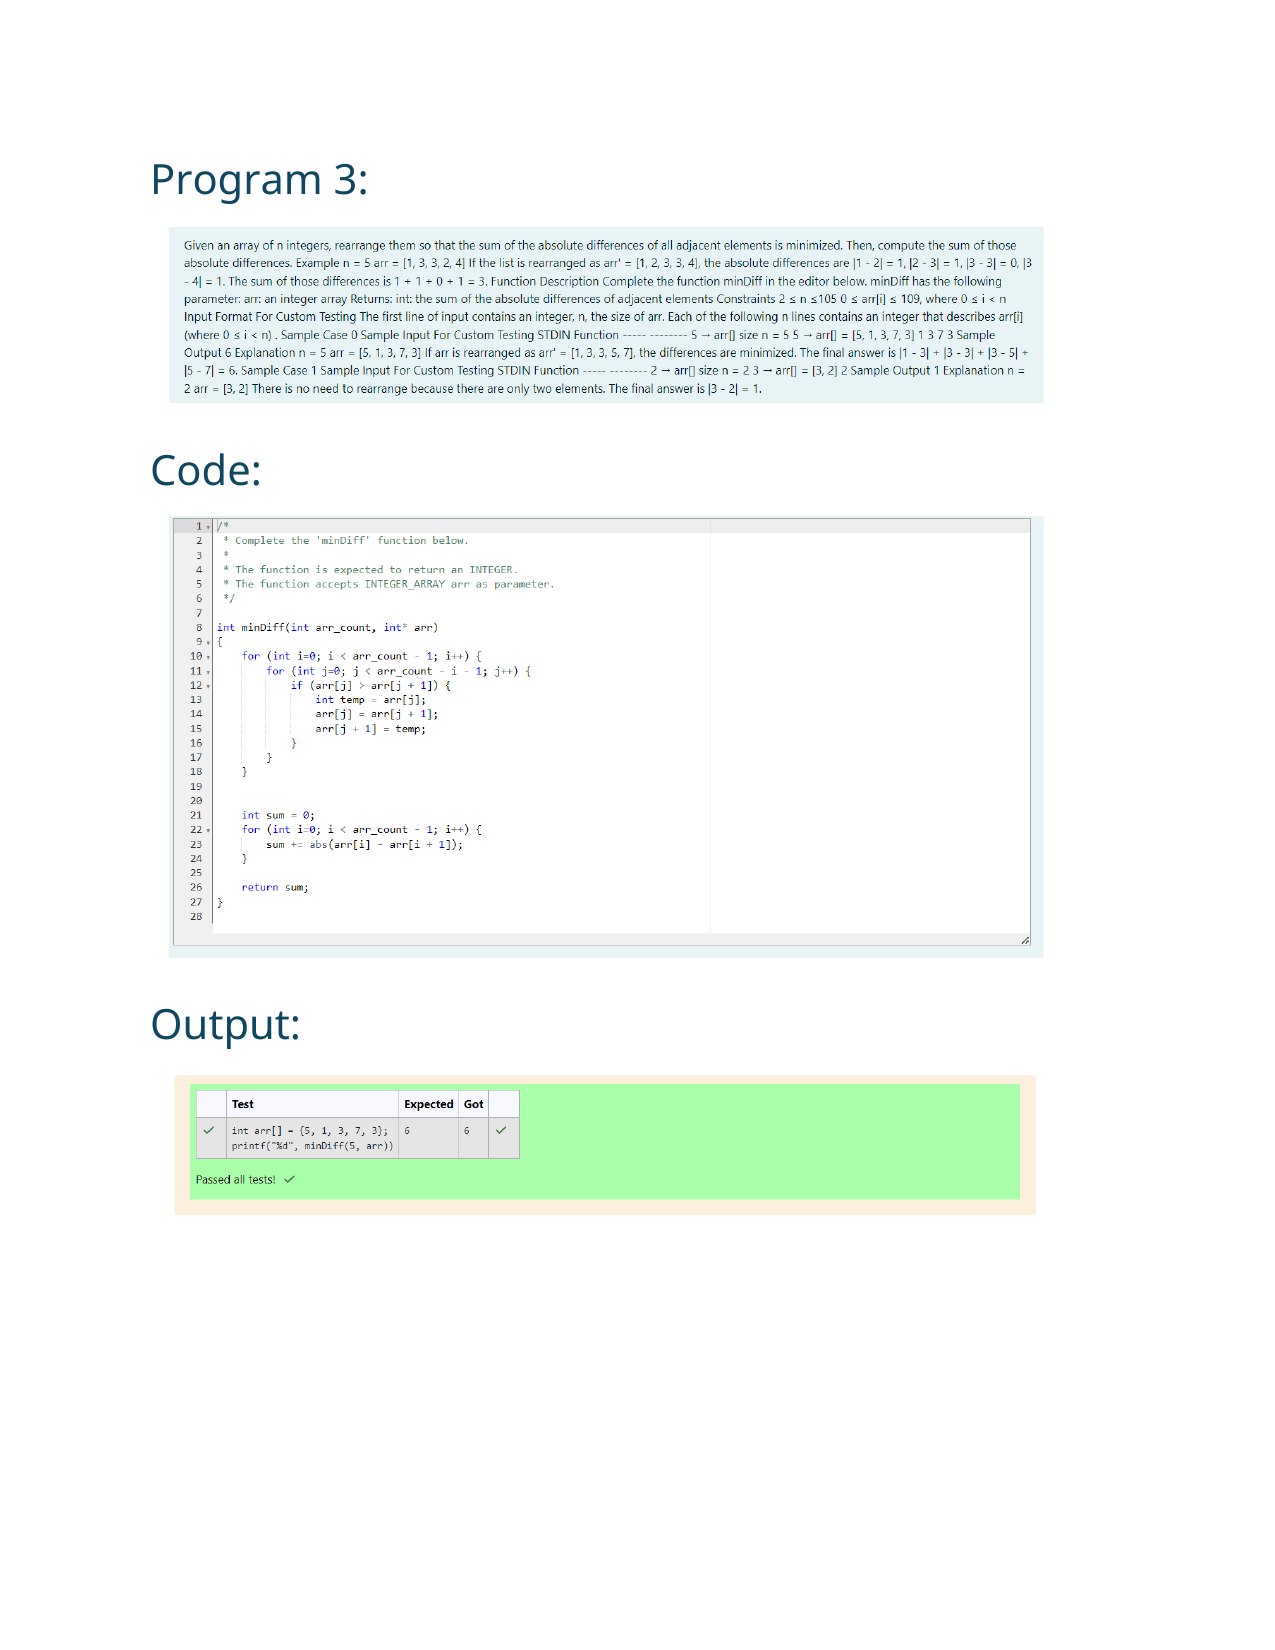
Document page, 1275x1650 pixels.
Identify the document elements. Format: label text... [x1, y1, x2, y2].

subtitle Output: [150, 995, 1125, 1052]
picture [168, 225, 1044, 403]
picture [168, 1070, 1044, 1222]
picture [168, 516, 1044, 958]
subtitle Program 3: [150, 150, 1125, 207]
subtitle Code: [150, 441, 1125, 497]
